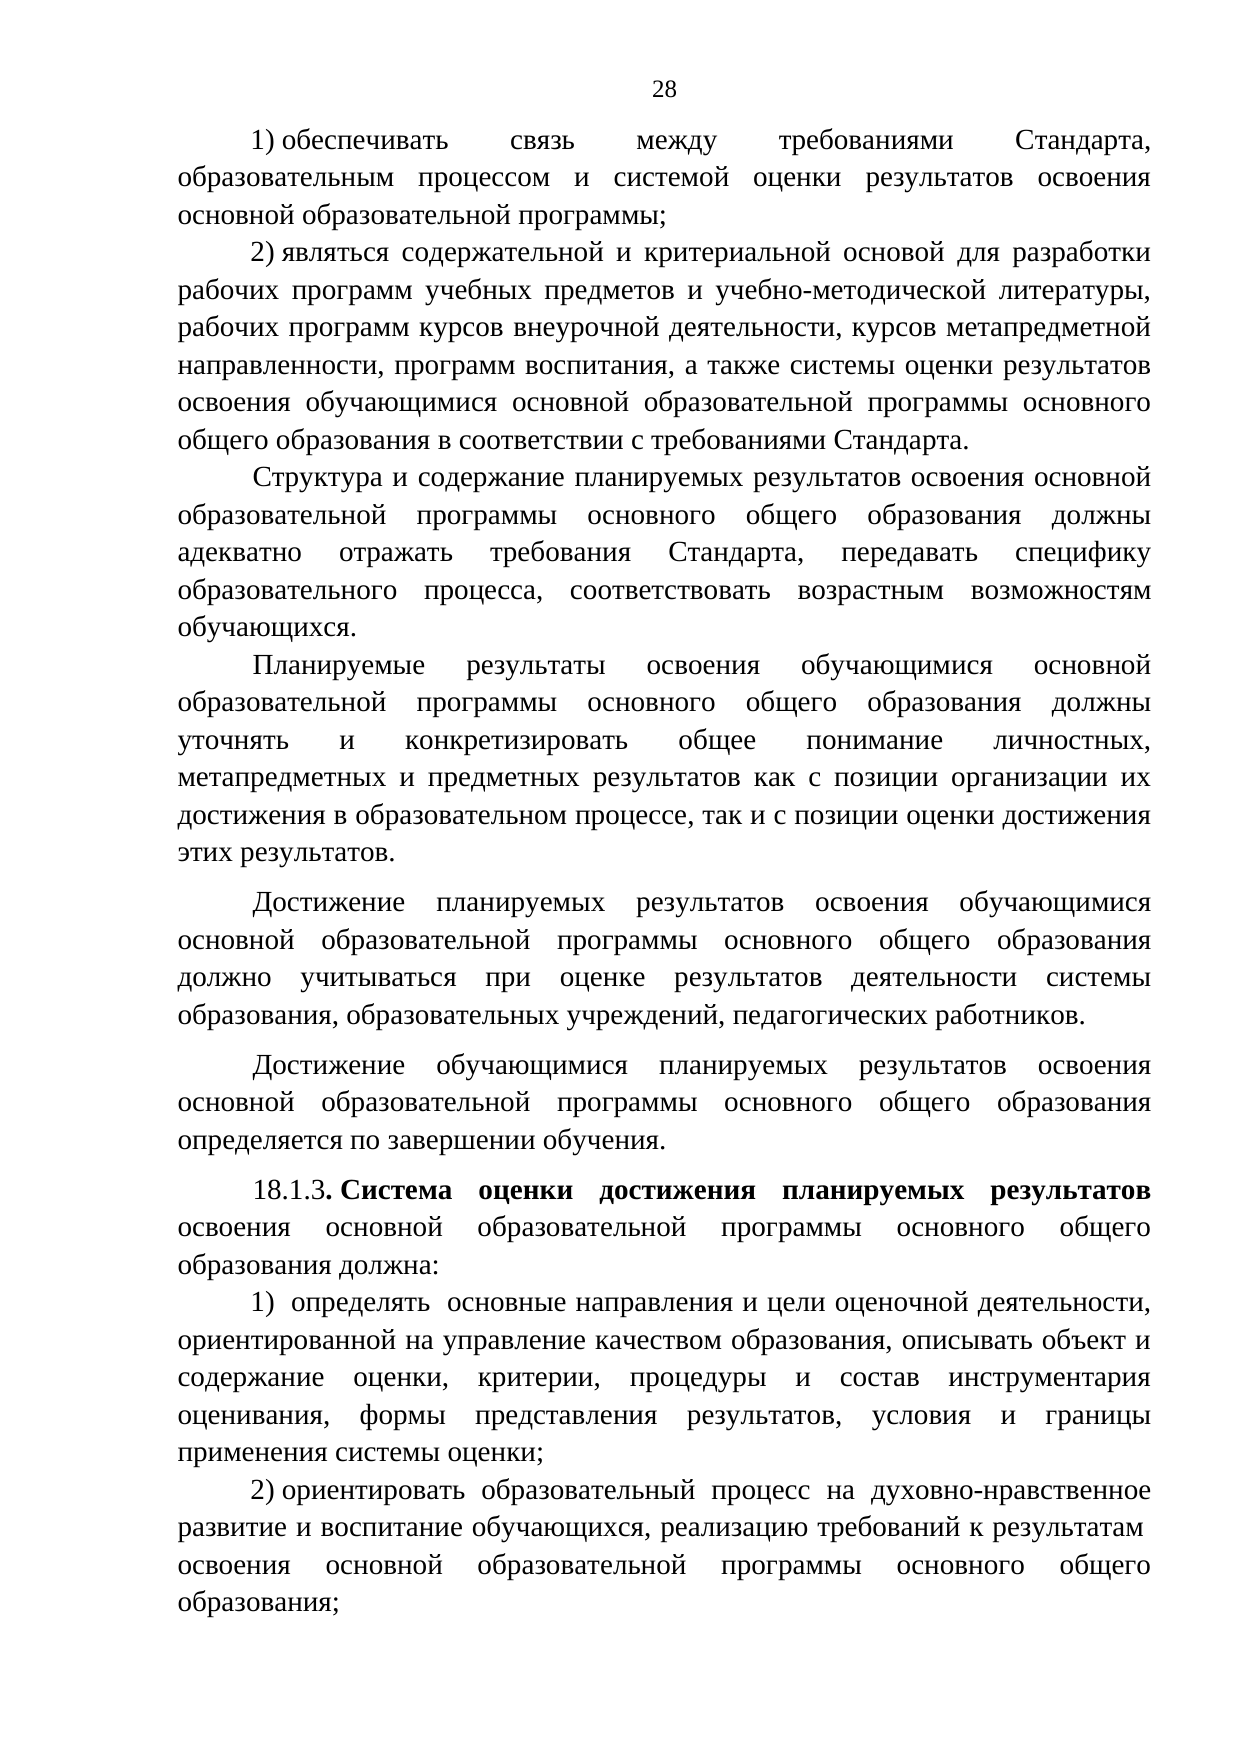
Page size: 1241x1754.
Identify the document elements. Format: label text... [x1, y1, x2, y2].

text 2) ориентировать образовательный процесс на духовно-нравственное развитие и воспитание обучающихся, реализацию требований к результатам освоения основной образовательной программы основного общего образования; [177, 1468, 1152, 1618]
text Структура и содержание планируемых результатов освоения основной образовательной программы основного общего образования должны адекватно отражать требования Стандарта, передавать специфику образовательного процесса, соответствовать возрастным возможностям обучающихся. [177, 456, 1152, 643]
text 18.1.3. Система оценки достижения планируемых результатов освоения основной образовательной программы основного общего образования должна: [177, 1168, 1152, 1281]
text Достижение обучающимися планируемых результатов освоения основной образовательной программы основного общего образования определяется по завершении обучения. [177, 1043, 1152, 1156]
text 1) обеспечивать связь между требованиями Стандарта, образовательным процессом и системой оценки результатов освоения основной образовательной программы; [177, 118, 1152, 231]
text 1) определять основные направления и цели оценочной деятельности, ориентированной на управление качеством образования, описывать объект и содержание оценки, критерии, процедуры и состав инструментария оценивания, формы представления результатов, условия и границы применения системы оценки; [177, 1281, 1152, 1468]
text 2) являться содержательной и критериальной основой для разработки рабочих программ учебных предметов и учебно-методической литературы, рабочих программ курсов внеурочной деятельности, курсов метапредметной направленности, программ воспитания, а также системы оценки результатов освоения обучающимися основной образовательной программы основного общего образования в соответствии с требованиями Стандарта. [177, 231, 1152, 456]
text Планируемые результаты освоения обучающимися основной образовательной программы основного общего образования должны уточнять и конкретизировать общее понимание личностных, метапредметных и предметных результатов как с позиции организации их достижения в образовательном процессе, так и с позиции оценки достижения этих результатов. [177, 643, 1152, 868]
text Достижение планируемых результатов освоения обучающимися основной образовательной программы основного общего образования должно учитываться при оценке результатов деятельности системы образования, образовательных учреждений, педагогических работников. [177, 881, 1152, 1031]
